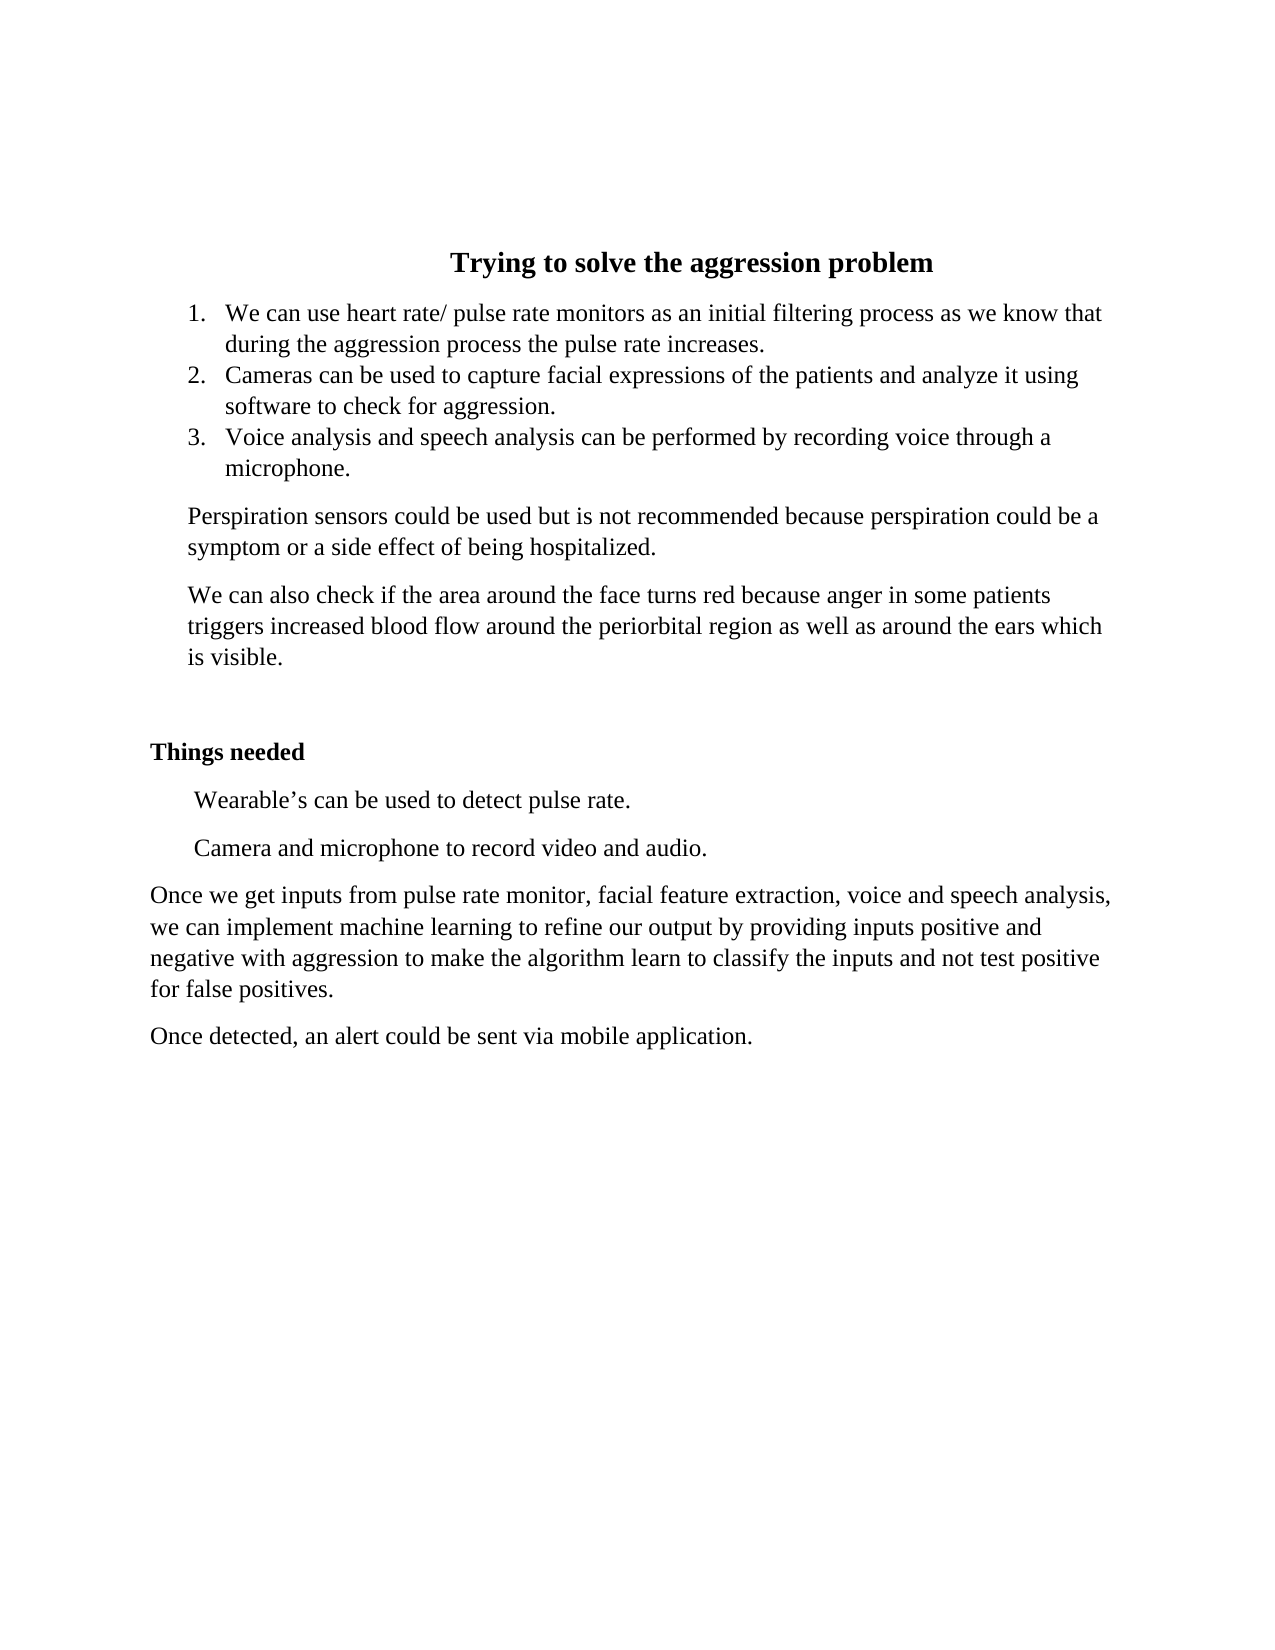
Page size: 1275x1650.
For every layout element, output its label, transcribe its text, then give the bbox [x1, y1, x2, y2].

list We can use heart rate/ pulse rate monitors as an initial filtering process as we know that during the aggression process the pulse rate increases. [187, 298, 1125, 358]
list Voice analysis and speech analysis can be performed by recording voice through a microphone. [187, 422, 1125, 482]
text Once we get inputs from pulse rate monitor, facial feature extraction, voice and speech analysis, we can implement machine learning to refine our output by providing inputs positive and negative with aggression to make the algorithm learn to classify the inputs and not test positive for false positives. [150, 881, 1125, 1002]
text Trying to solve the aggression problem [375, 245, 1125, 279]
text Wearable’s can be used to detect pulse rate. [150, 785, 1125, 814]
list Cameras can be used to capture facial expressions of the patients and analyze it using software to check for aggression. [187, 360, 1125, 420]
text Things needed [150, 737, 1125, 766]
text Once detected, an alert could be sent via mobile application. [150, 1021, 1125, 1050]
text We can also check if the area around the face turns red because anger in some patients triggers increased blood flow around the periorbital region as well as around the ears which is visible. [187, 580, 1125, 671]
text Camera and microphone to record video and audio. [187, 833, 1125, 862]
text Perspiration sensors could be used but is not recommended because perspiration could be a symptom or a side effect of being hospitalized. [187, 501, 1125, 561]
